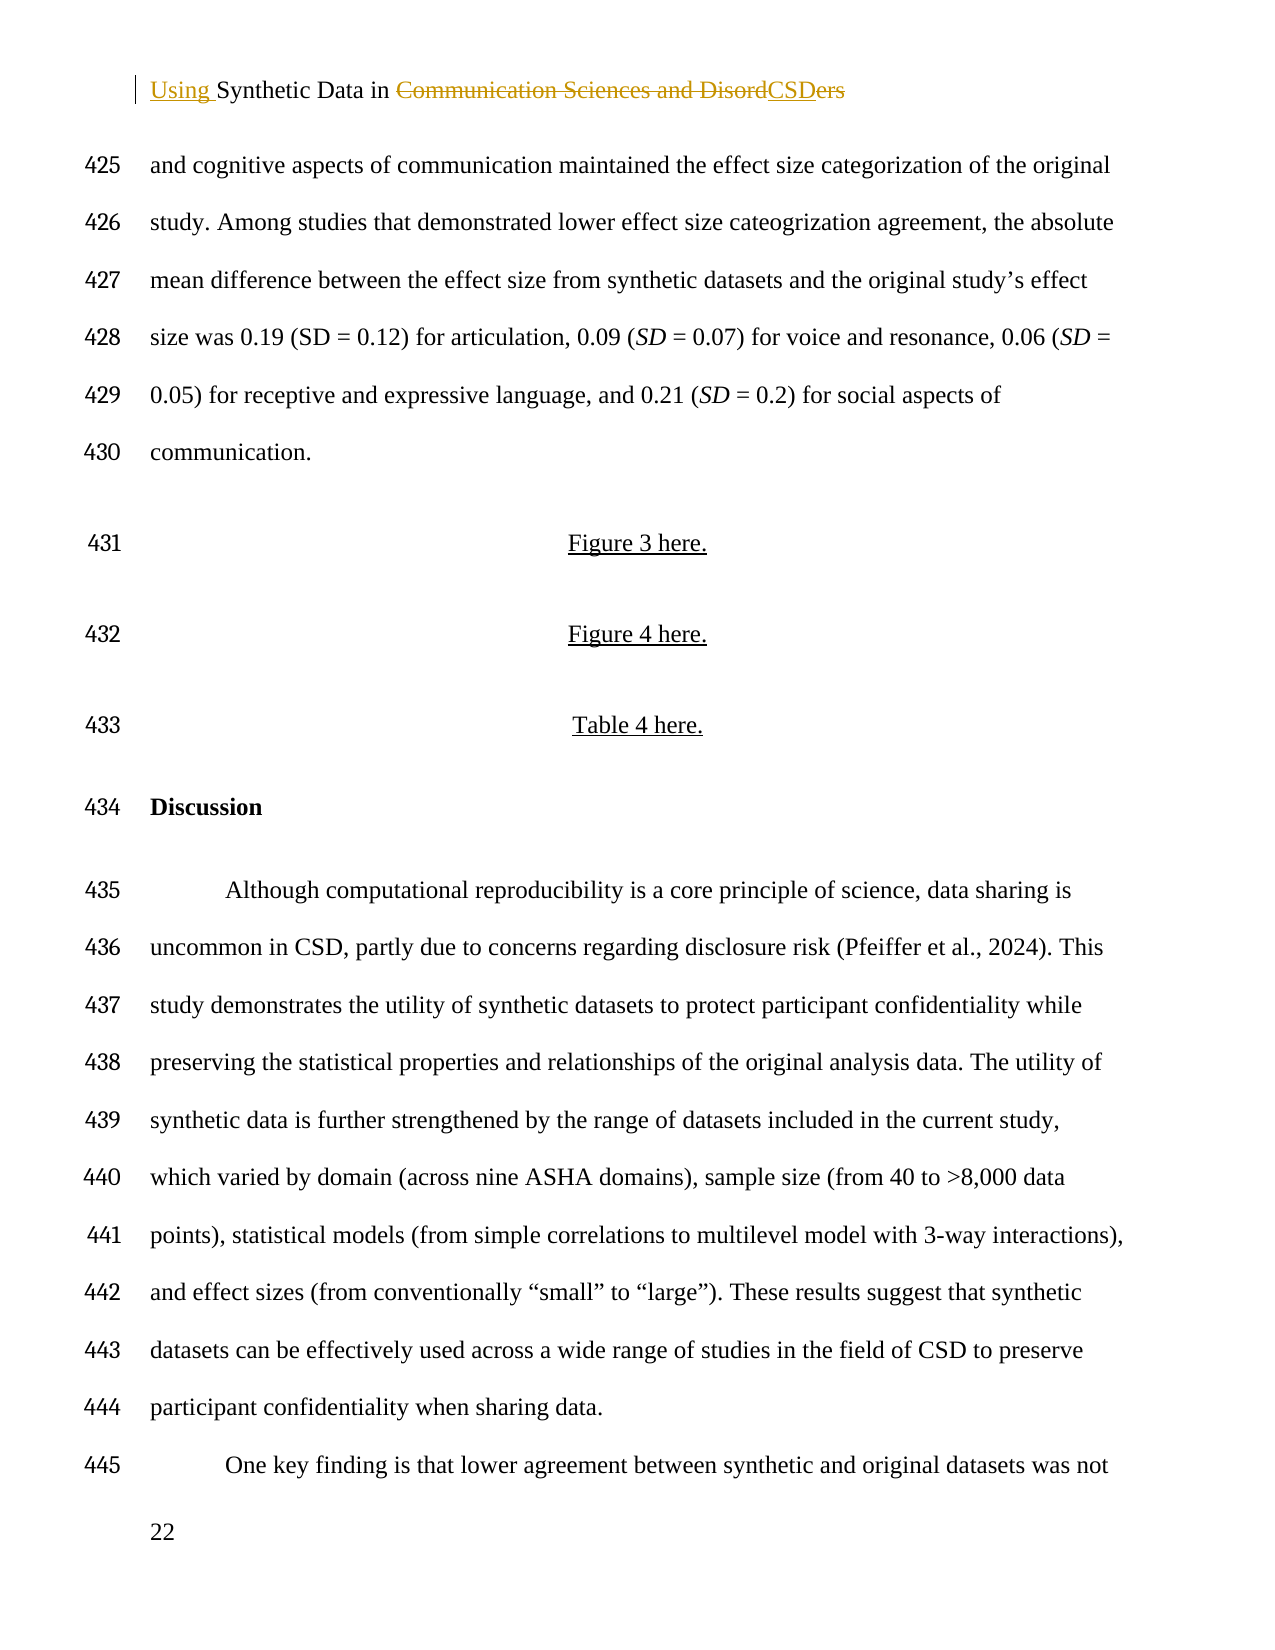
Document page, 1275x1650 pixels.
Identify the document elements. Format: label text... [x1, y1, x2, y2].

subtitle Figure 3 here. [150, 528, 1125, 557]
subtitle Figure 4 here. [150, 619, 1125, 648]
subtitle Table 4 here. [150, 710, 1125, 739]
subtitle Discussion [150, 792, 1125, 821]
text Although computational reproducibility is a core principle of science, data sharing is uncommon in CSD, partly due to concerns regarding disclosure risk (Pfeiffer et al., 2024). This study demonstrates the utility of synthetic datasets to protect participant confidentiality while preserving the statistical properties and relationships of the original analysis data. The utility of synthetic data is further strengthened by the range of datasets included in the current study, which varied by domain (across nine ASHA domains), sample size (from 40 to >8,000 data points), statistical models (from simple correlations to multilevel model with 3-way interactions), and effect sizes (from conventionally “small” to “large”). These results suggest that synthetic datasets can be effectively used across a wide range of studies in the field of CSD to preserve participant confidentiality when sharing data. [150, 875, 1125, 1421]
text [150, 1450, 1125, 1479]
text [150, 150, 1125, 466]
